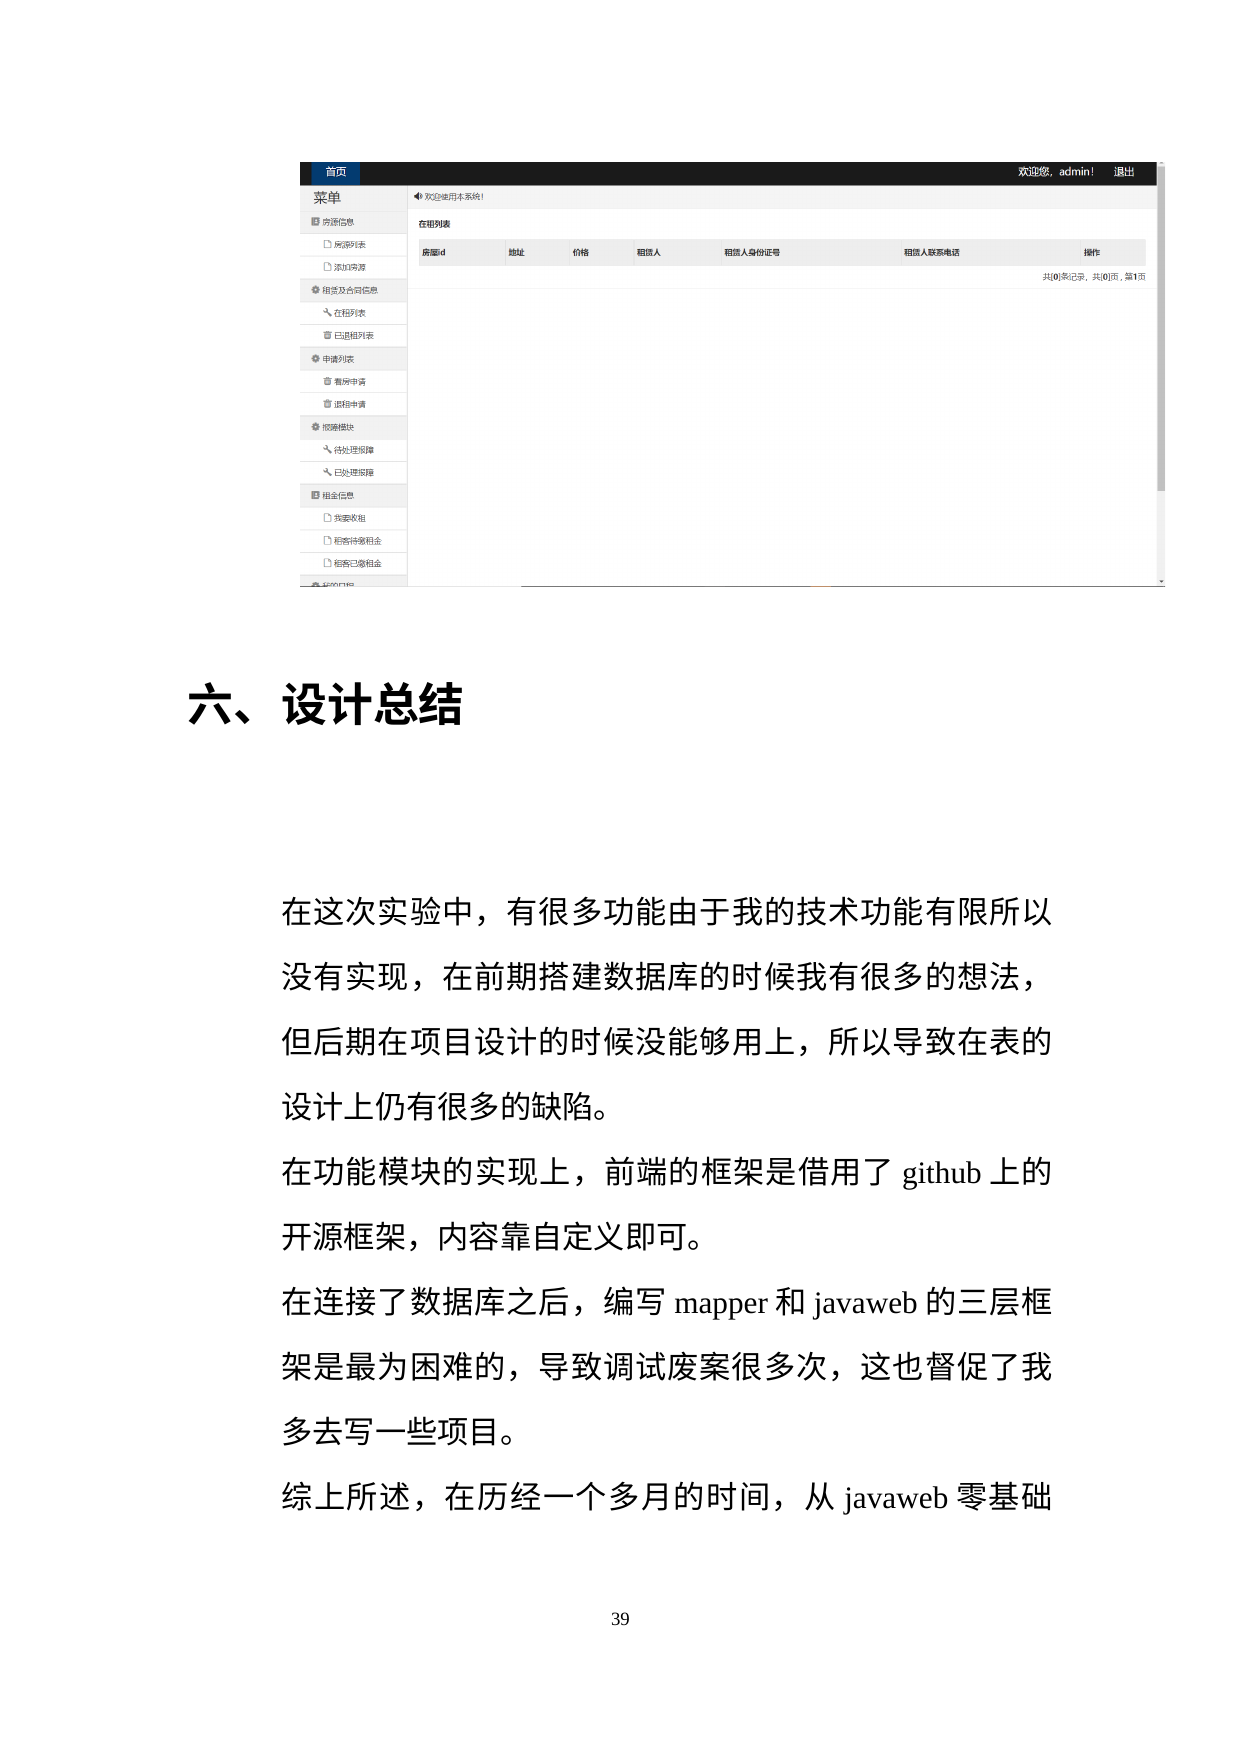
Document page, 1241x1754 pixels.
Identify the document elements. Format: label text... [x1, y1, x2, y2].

list 在功能模块的实现上，前端的框架是借用了github上的开源框架，内容靠自定义即可。 [281, 1138, 1053, 1268]
list 在这次实验中，有很多功能由于我的技术功能有限所以没有实现，在前期搭建数据库的时候我有很多的想法，但后期在项目设计的时候没能够用上，所以导致在表的设计上仍有很多的缺陷。 [281, 878, 1053, 1138]
list 在连接了数据库之后，编写mapper和javaweb的三层框架是最为困难的，导致调试废案很多次，这也督促了我多去写一些项目。 [281, 1268, 1053, 1463]
picture [300, 162, 1166, 587]
subtitle 设计总结 [187, 652, 1053, 750]
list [281, 1463, 1053, 1528]
